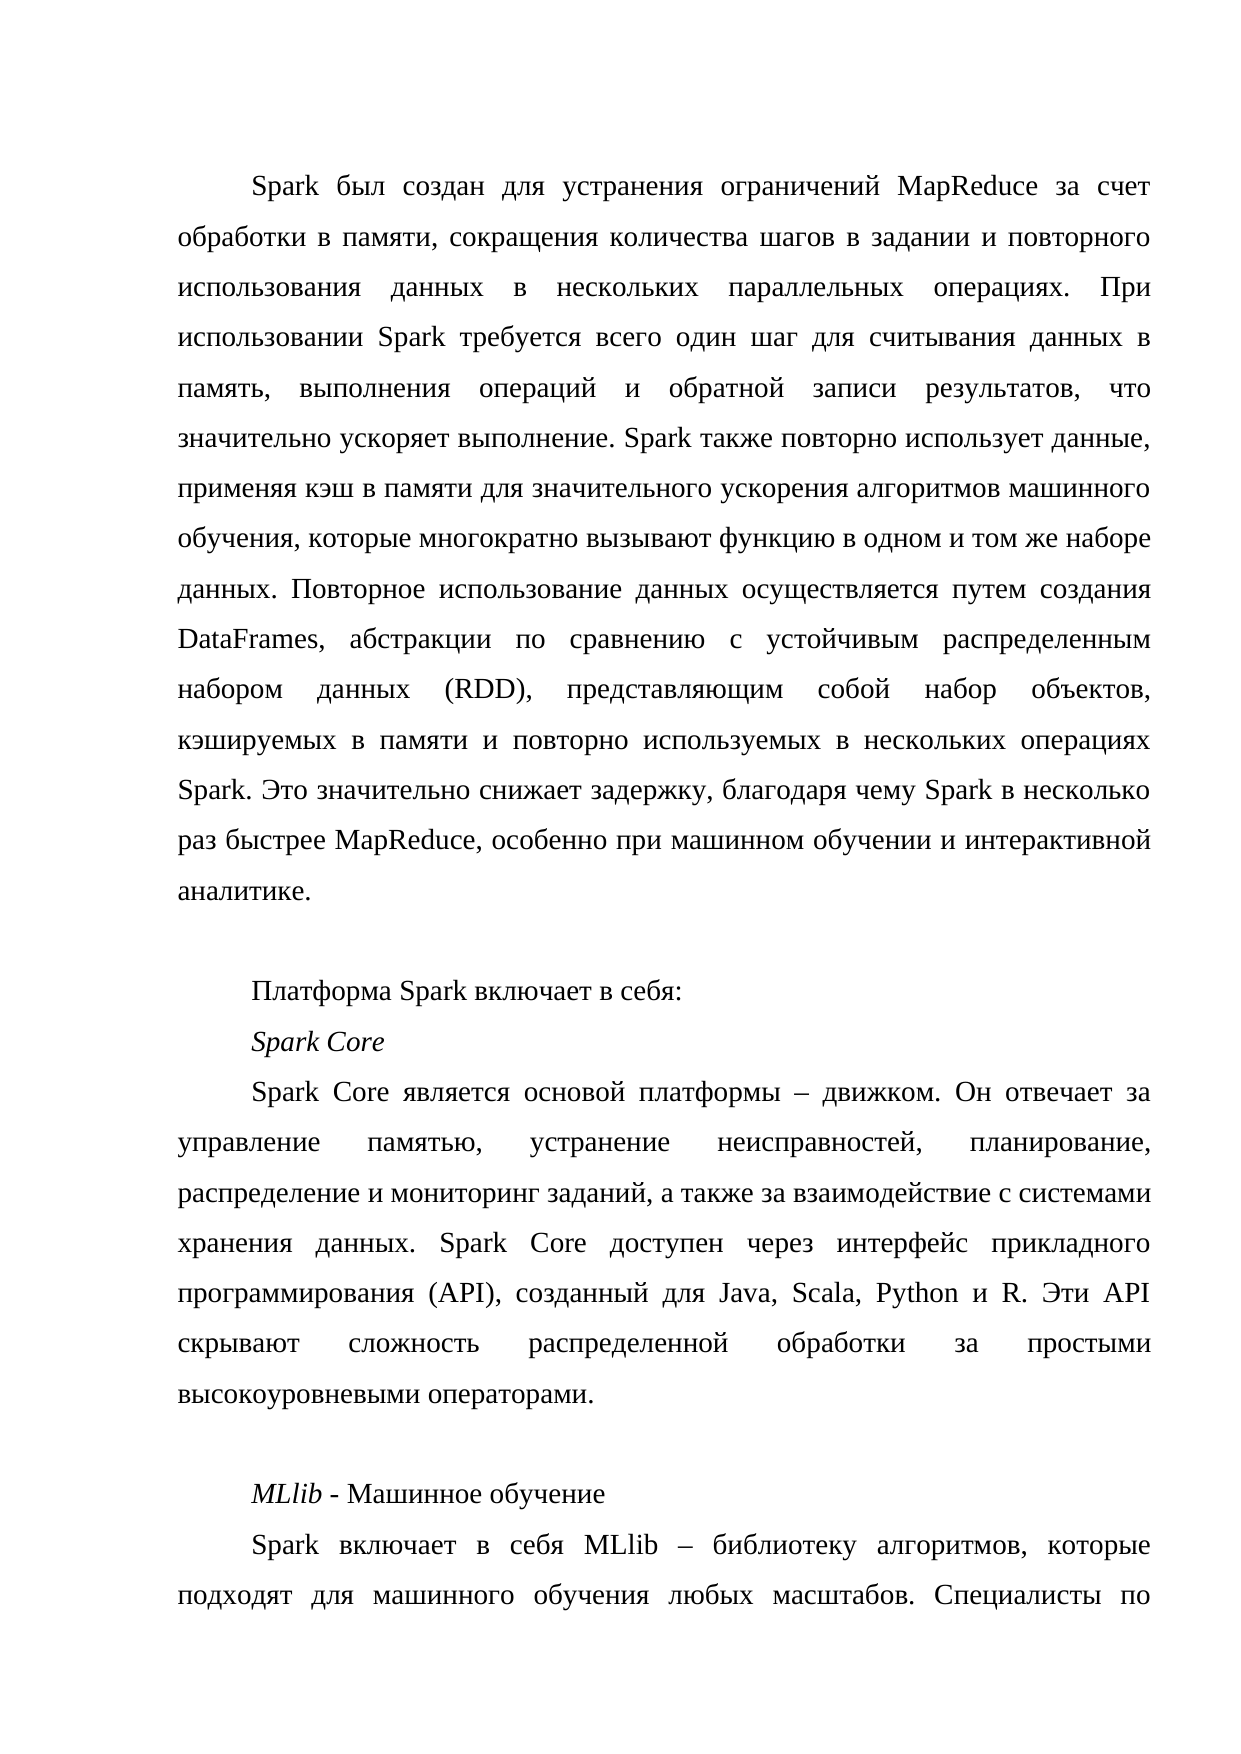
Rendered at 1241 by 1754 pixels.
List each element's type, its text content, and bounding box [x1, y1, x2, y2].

text Spark был создан для устранения ограничений MapReduce за счет обработки в памяти, сокращения количества шагов в задании и повторного использования данных в нескольких параллельных операциях. При использовании Spark требуется всего один шаг для считывания данных в память, выполнения операций и обратной записи результатов, что значительно ускоряет выполнение. Spark также повторно использует данные, применяя кэш в памяти для значительного ускорения алгоритмов машинного обучения, которые многократно вызывают функцию в одном и том же наборе данных. Повторное использование данных осуществляется путем создания DataFrames, абстракции по сравнению с устойчивым распределенным набором данных (RDD), представляющим собой набор объектов, кэшируемых в памяти и повторно используемых в нескольких операциях Spark. Это значительно снижает задержку, благодаря чему Spark в несколько раз быстрее MapReduce, особенно при машинном обучении и интерактивной аналитике. [177, 168, 1152, 906]
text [177, 1527, 1152, 1611]
text Платформа Spark включает в себя: [177, 973, 1152, 1007]
text MLlib - Машинное обучение [177, 1477, 1152, 1510]
text Spark Core [177, 1024, 1152, 1057]
text Spark Core является основой платформы – движком. Он отвечает за управление памятью, устранение неисправностей, планирование, распределение и мониторинг заданий, а также за взаимодействие с системами хранения данных. Spark Core доступен через интерфейс прикладного программирования (API), созданный для Java, Scala, Python и R. Эти API скрывают сложность распределенной обработки за простыми высокоуровневыми операторами. [177, 1074, 1152, 1409]
